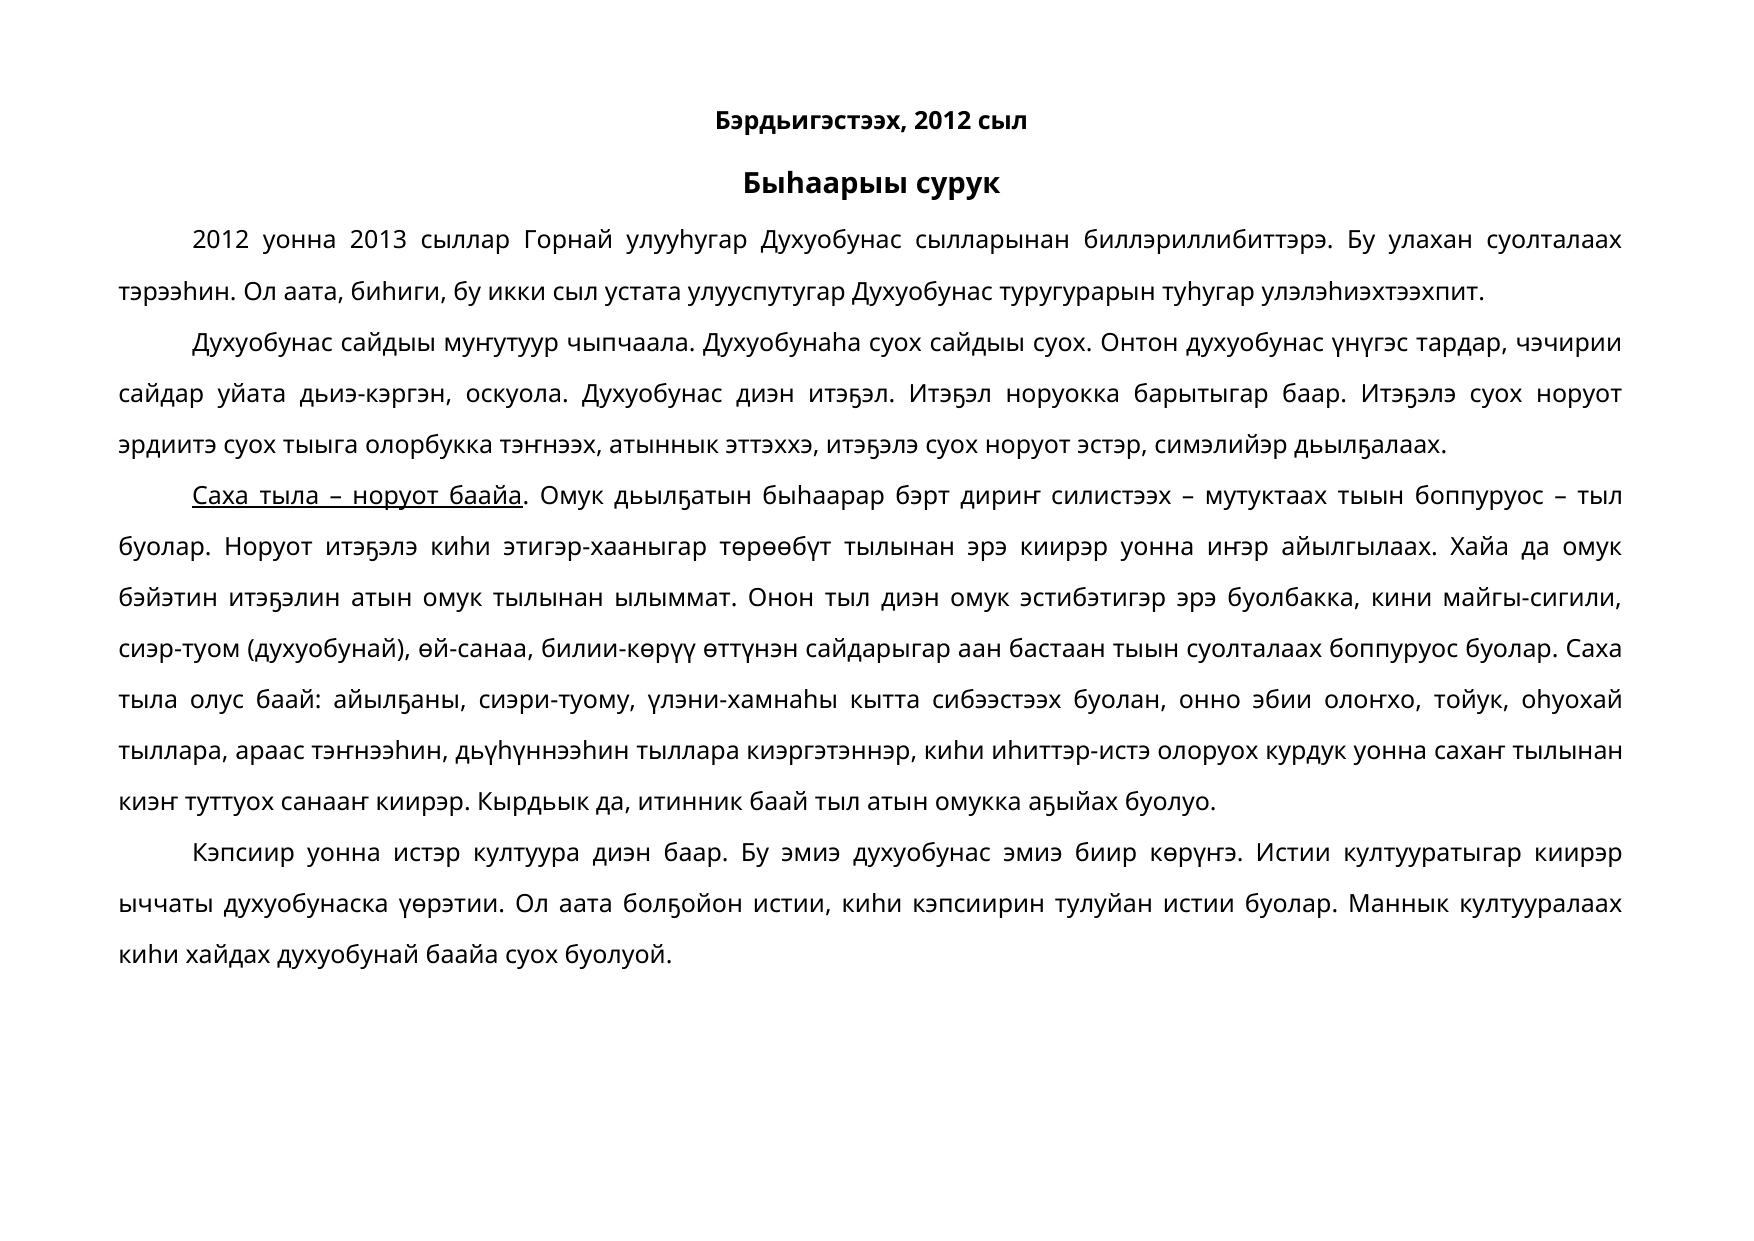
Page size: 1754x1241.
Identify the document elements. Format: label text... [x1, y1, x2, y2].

text Духуобунас сайдыы муҥутуур чыпчаала. Духуобунаһа суох сайдыы суох. Онтон духуобунас үнүгэс тардар, чэчирии сайдар уйата дьиэ-кэргэн, оскуола. Духуобунас диэн итэҕэл. Итэҕэл норуокка барытыгар баар. Итэҕэлэ суох норуот эрдиитэ суох тыыга олорбукка тэҥнээх, атыннык эттэххэ, итэҕэлэ суох норуот эстэр, симэлийэр дьылҕалаах. [118, 324, 1624, 460]
text Кэпсиир уонна истэр култуура диэн баар. Бу эмиэ духуобунас эмиэ биир көрүҥэ. Истии култууратыгар киирэр ыччаты духуобунаска үөрэтии. Ол аата болҕойон истии, киһи кэпсиирин тулуйан истии буолар. Маннык култууралаах киһи хайдах духуобунай баайа суох буолуой. [118, 834, 1624, 971]
text Бэрдьигэстээх, 2012 сыл [118, 103, 1624, 137]
text Саха тыла – норуот баайа. Омук дьылҕатын быһаарар бэрт дириҥ силистээх – мутуктаах тыын боппуруос – тыл буолар. Норуот итэҕэлэ киһи этигэр-хааныгар төрөөбүт тылынан эрэ киирэр уонна иҥэр айылгылаах. Хайа да омук бэйэтин итэҕэлин атын омук тылынан ылыммат. Онон тыл диэн омук эстибэтигэр эрэ буолбакка, кини майгы-сигили, сиэр-туом (духуобунай), өй-санаа, билии-көрүү өттүнэн сайдарыгар аан бастаан тыын суолталаах боппуруос буолар. Саха тыла олус баай: айылҕаны, сиэри-туому, үлэни-хамнаһы кытта сибээстээх буолан, онно эбии олоҥхо, тойук, оһуохай тыллара, араас тэҥнээһин, дьүһүннээһин тыллара киэргэтэннэр, киһи иһиттэр-истэ олоруох курдук уонна сахаҥ тылынан киэҥ туттуох санааҥ киирэр. Кырдьык да, итинник баай тыл атын омукка аҕыйах буолуо. [118, 477, 1624, 818]
text 2012 уонна 2013 сыллар Горнай улууһугар Духуобунас сылларынан биллэриллибиттэрэ. Бу улахан суолталаах тэрээһин. Ол аата, биһиги, бу икки сыл устата улууспутугар Духуобунас туругурарын туһугар улэлэһиэхтээхпит. [118, 222, 1624, 307]
text Быһаарыы сурук [118, 163, 1624, 202]
